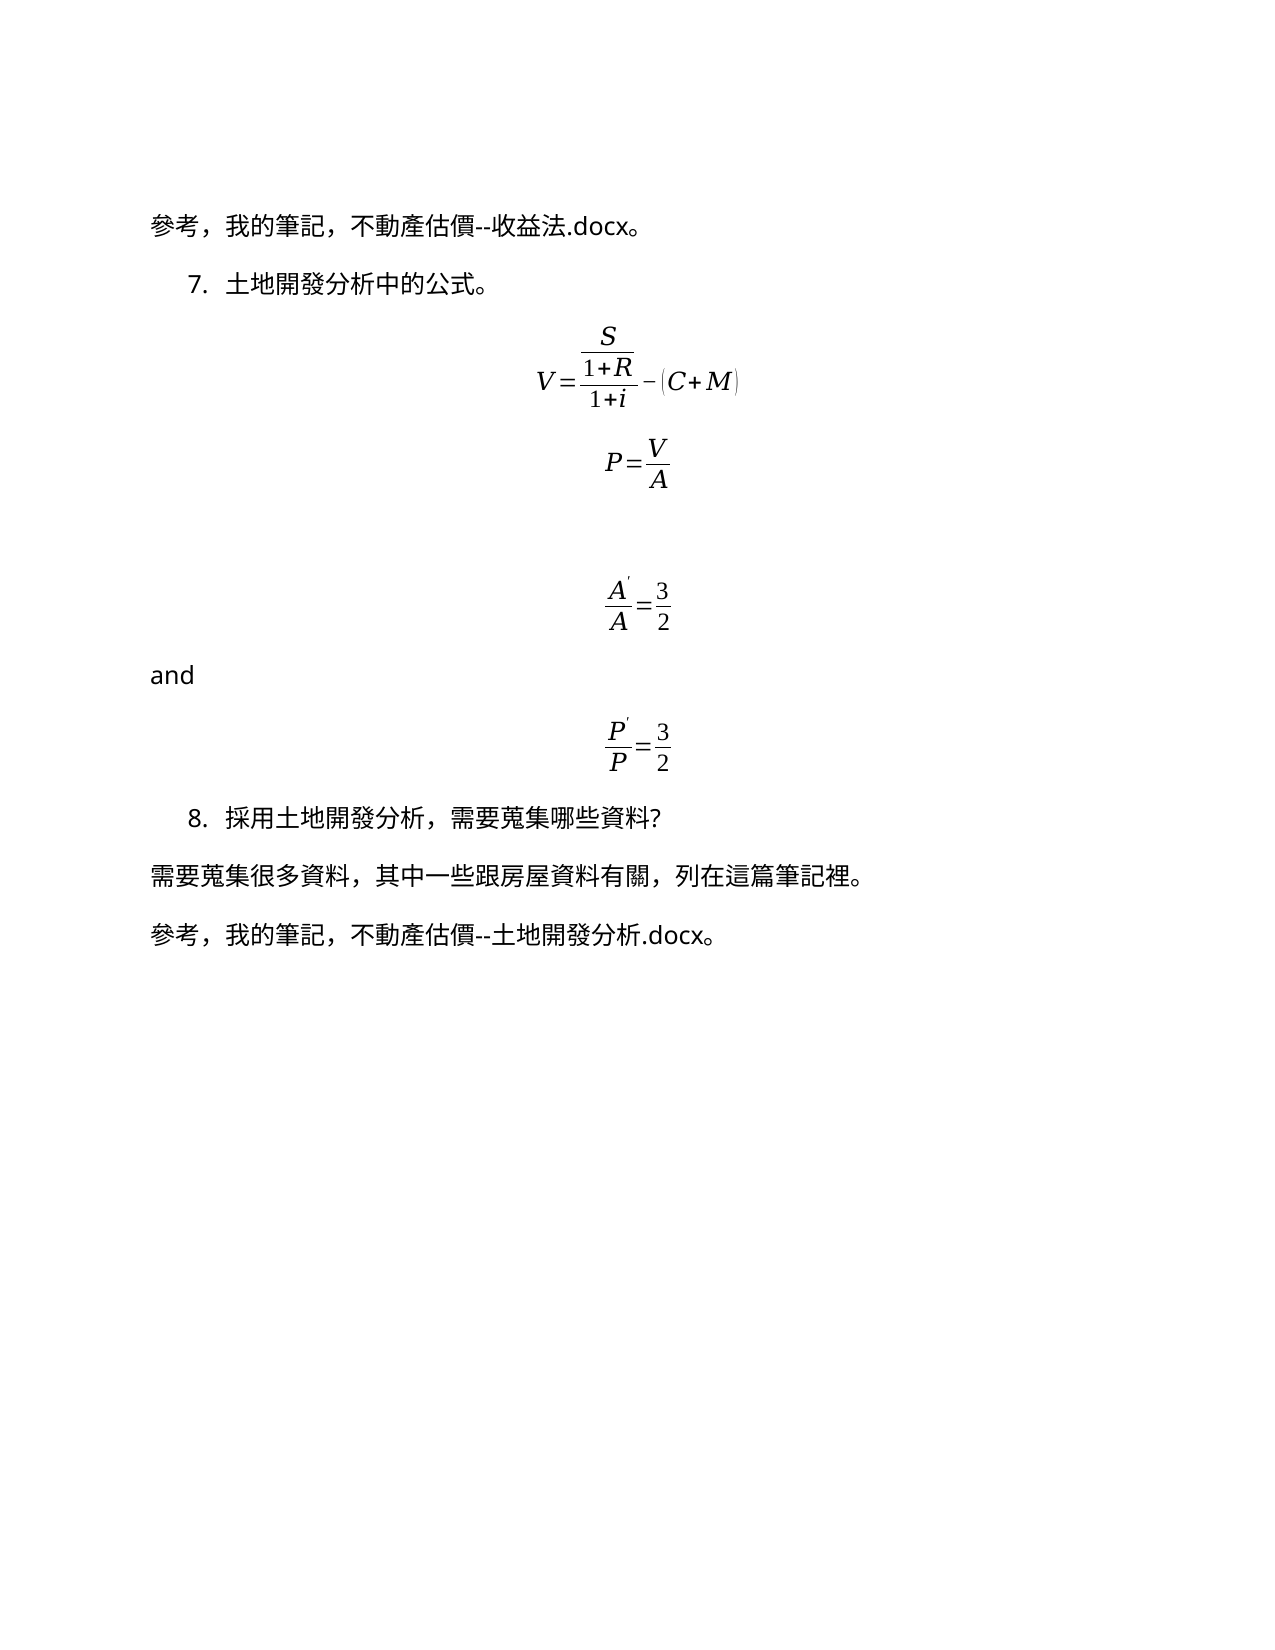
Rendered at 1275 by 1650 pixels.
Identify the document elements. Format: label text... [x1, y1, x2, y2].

list 土地開發分析中的公式。 [187, 265, 1125, 301]
text 參考，我的筆記，不動產估價--收益法.docx。 [150, 206, 1125, 242]
text and [150, 657, 1125, 692]
list 採用土地開發分析，需要蒐集哪些資料? [187, 798, 1125, 834]
text 需要蒐集很多資料，其中一些跟房屋資料有關，列在這篇筆記裡。 [150, 857, 1125, 893]
text 參考，我的筆記，不動產估價--土地開發分析.docx。 [150, 916, 1125, 952]
